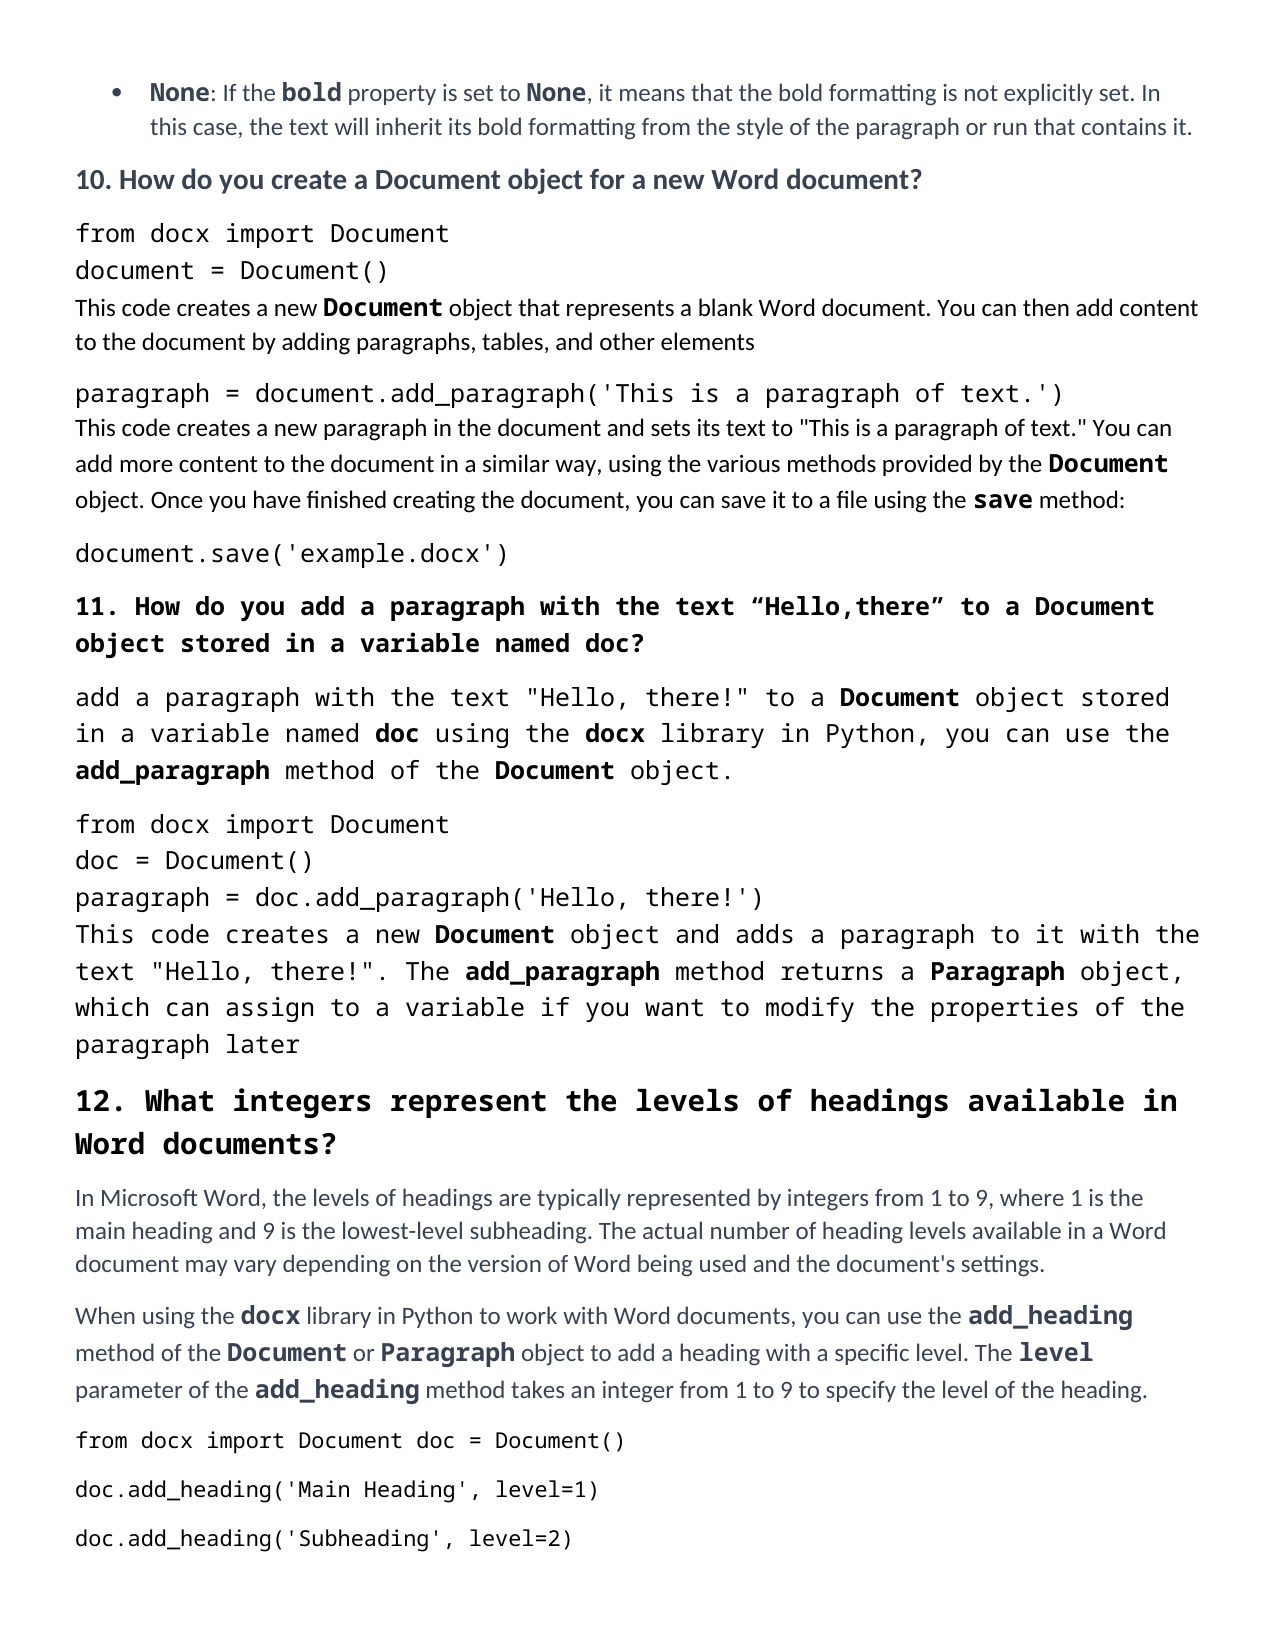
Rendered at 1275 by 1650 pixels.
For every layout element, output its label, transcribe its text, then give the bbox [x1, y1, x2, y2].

list None: If the bold property is set to None, it means that the bold formatting is not explicitly set. In this case, the text will inherit its bold formatting from the style of the paragraph or run that contains it. [112, 75, 1200, 142]
text 10. How do you create a Document object for a new Word document? [75, 161, 1200, 197]
text doc.add_heading('Main Heading', level=1) [75, 1474, 1200, 1503]
text from docx import Document doc = Document() paragraph = doc.add_paragraph('Hello, there!') This code creates a new Document object and adds a paragraph to it with the text "Hello, there!". The add_paragraph method returns a Paragraph object, which can assign to a variable if you want to modify the properties of the paragraph later [75, 806, 1200, 1061]
text add a paragraph with the text "Hello, there!" to a Document object stored in a variable named doc using the docx library in Python, you can use the add_paragraph method of the Document object. [75, 679, 1200, 787]
text When using the docx library in Python to work with Word documents, you can use the add_heading method of the Document or Paragraph object to add a heading with a specific level. The level parameter of the add_heading method takes an integer from 1 to 9 to specify the level of the heading. [75, 1298, 1200, 1406]
text from docx import Document doc = Document() [75, 1425, 1200, 1455]
text 11. How do you add a paragraph with the text “Hello,there” to a Document object stored in a variable named doc? [75, 589, 1200, 660]
text 12. What integers represent the levels of headings available in Word documents? [75, 1080, 1200, 1163]
text document.save('example.docx') [75, 536, 1200, 570]
text from docx import Document document = Document() This code creates a new Document object that represents a blank Word document. You can then add content to the document by adding paragraphs, tables, and other elements [75, 216, 1200, 357]
text paragraph = document.add_paragraph('This is a paragraph of text.') This code creates a new paragraph in the document and sets its text to "This is a paragraph of text." You can add more content to the document in a similar way, using the various methods provided by the Document object. Once you have finished creating the document, you can save it to a file using the save method: [75, 376, 1200, 516]
text In Microsoft Word, the levels of headings are typically represented by integers from 1 to 9, where 1 is the main heading and 9 is the lowest-level subheading. The actual number of heading levels available in a Word document may vary depending on the version of Word being used and the document's settings. [75, 1183, 1200, 1279]
text doc.add_heading('Subheading', level=2) [75, 1522, 1200, 1552]
